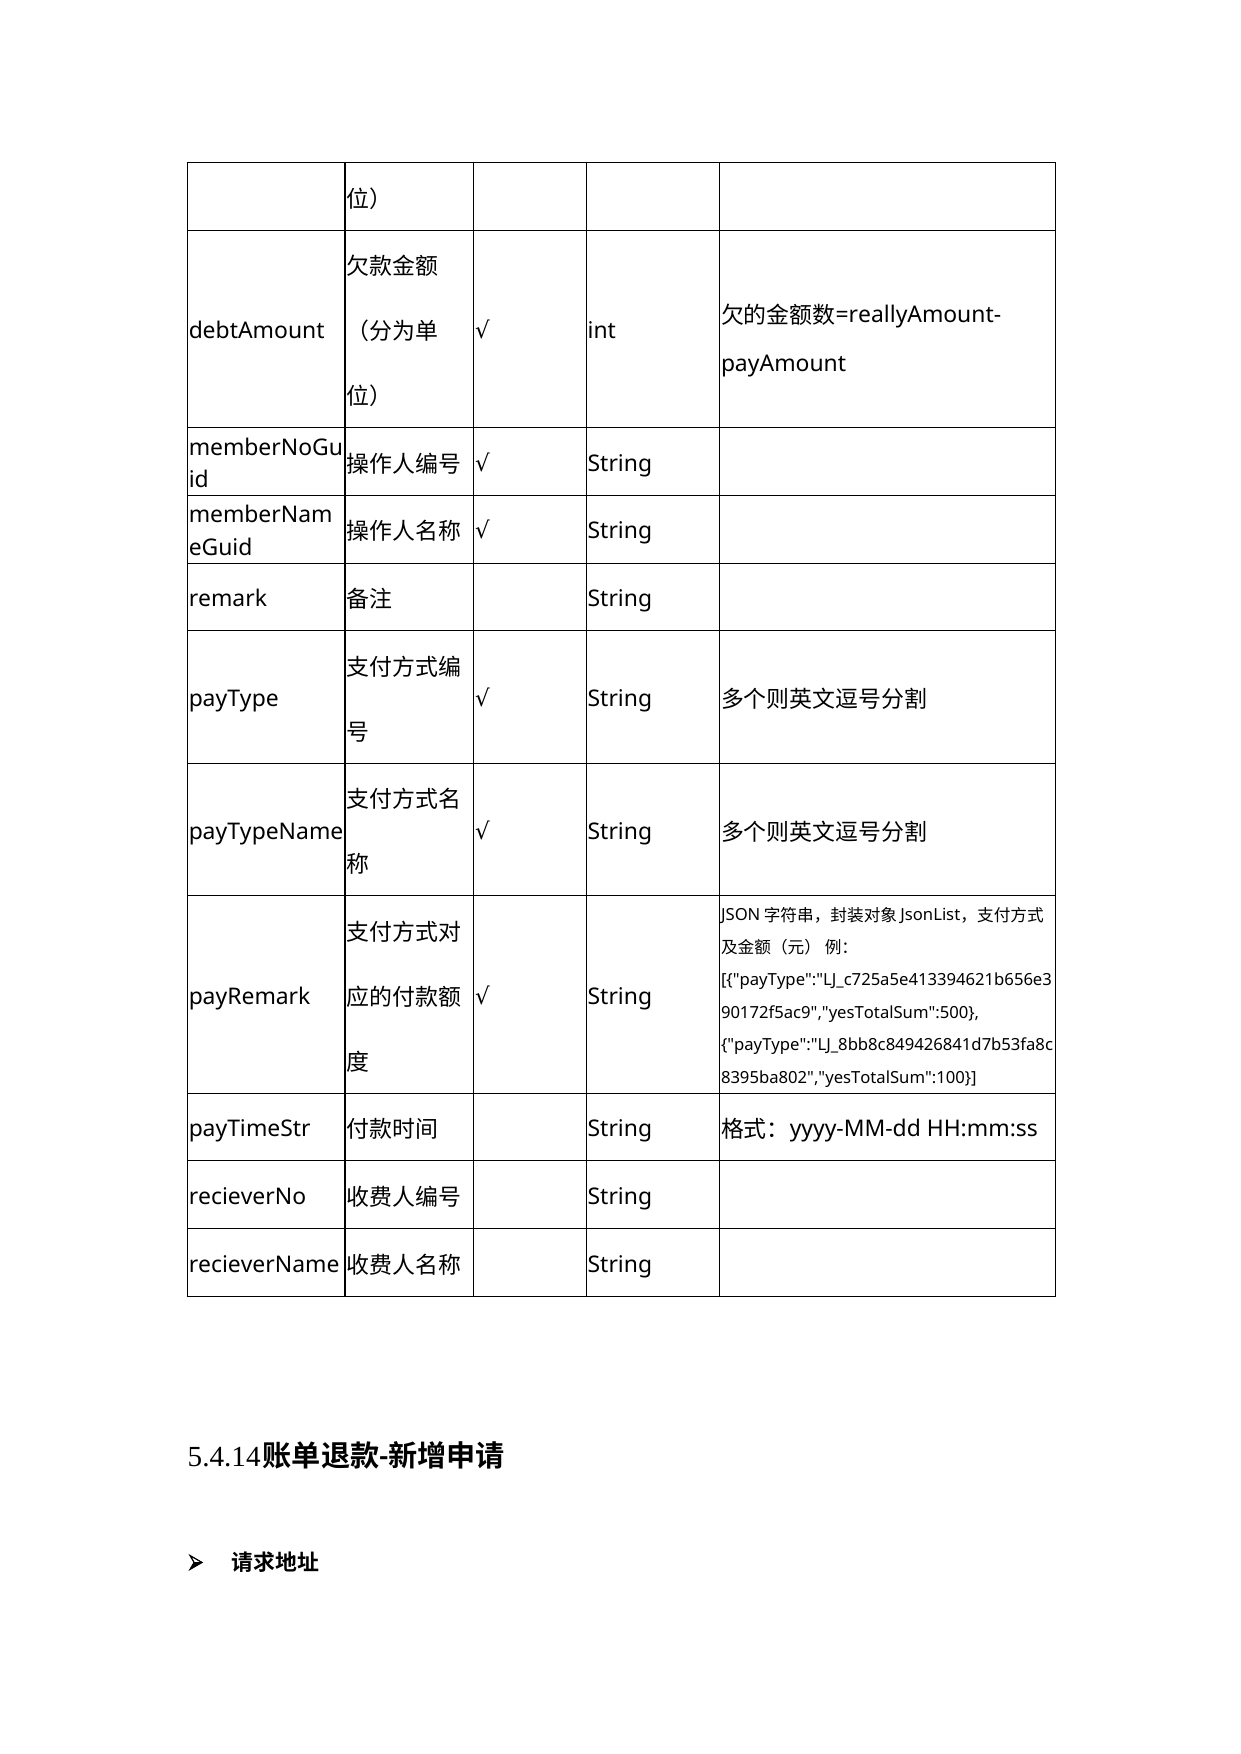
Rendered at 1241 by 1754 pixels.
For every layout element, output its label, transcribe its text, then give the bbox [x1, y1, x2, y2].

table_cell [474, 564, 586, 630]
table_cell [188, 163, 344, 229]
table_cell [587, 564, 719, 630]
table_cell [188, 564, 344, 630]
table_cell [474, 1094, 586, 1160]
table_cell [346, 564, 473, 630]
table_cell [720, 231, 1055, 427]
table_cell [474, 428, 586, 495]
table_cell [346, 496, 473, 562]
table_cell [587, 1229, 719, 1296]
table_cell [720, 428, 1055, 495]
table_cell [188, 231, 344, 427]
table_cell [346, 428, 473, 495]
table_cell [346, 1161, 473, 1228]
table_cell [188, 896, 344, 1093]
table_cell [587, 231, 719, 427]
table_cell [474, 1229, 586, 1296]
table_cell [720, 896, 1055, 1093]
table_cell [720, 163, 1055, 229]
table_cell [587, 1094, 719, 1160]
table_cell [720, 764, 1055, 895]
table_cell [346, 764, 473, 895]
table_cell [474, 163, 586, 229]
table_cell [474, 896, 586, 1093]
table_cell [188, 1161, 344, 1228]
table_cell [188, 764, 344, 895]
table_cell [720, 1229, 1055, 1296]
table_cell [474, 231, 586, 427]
list 请求地址 [187, 1544, 1053, 1577]
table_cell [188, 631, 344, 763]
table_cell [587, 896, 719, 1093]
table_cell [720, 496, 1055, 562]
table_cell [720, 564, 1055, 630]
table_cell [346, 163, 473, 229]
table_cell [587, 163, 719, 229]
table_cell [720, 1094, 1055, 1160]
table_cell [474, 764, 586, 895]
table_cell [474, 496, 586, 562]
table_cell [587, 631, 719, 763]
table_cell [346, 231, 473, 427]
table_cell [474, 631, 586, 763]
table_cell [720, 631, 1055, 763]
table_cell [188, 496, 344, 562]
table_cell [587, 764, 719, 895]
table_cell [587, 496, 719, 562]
subtitle 账单退款-新增申请 [187, 1421, 1053, 1486]
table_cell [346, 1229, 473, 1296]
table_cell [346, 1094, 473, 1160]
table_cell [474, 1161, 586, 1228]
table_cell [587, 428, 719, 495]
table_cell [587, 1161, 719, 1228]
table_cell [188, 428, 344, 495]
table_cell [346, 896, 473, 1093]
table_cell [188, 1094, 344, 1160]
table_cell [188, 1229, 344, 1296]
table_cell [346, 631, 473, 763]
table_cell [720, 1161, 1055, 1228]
